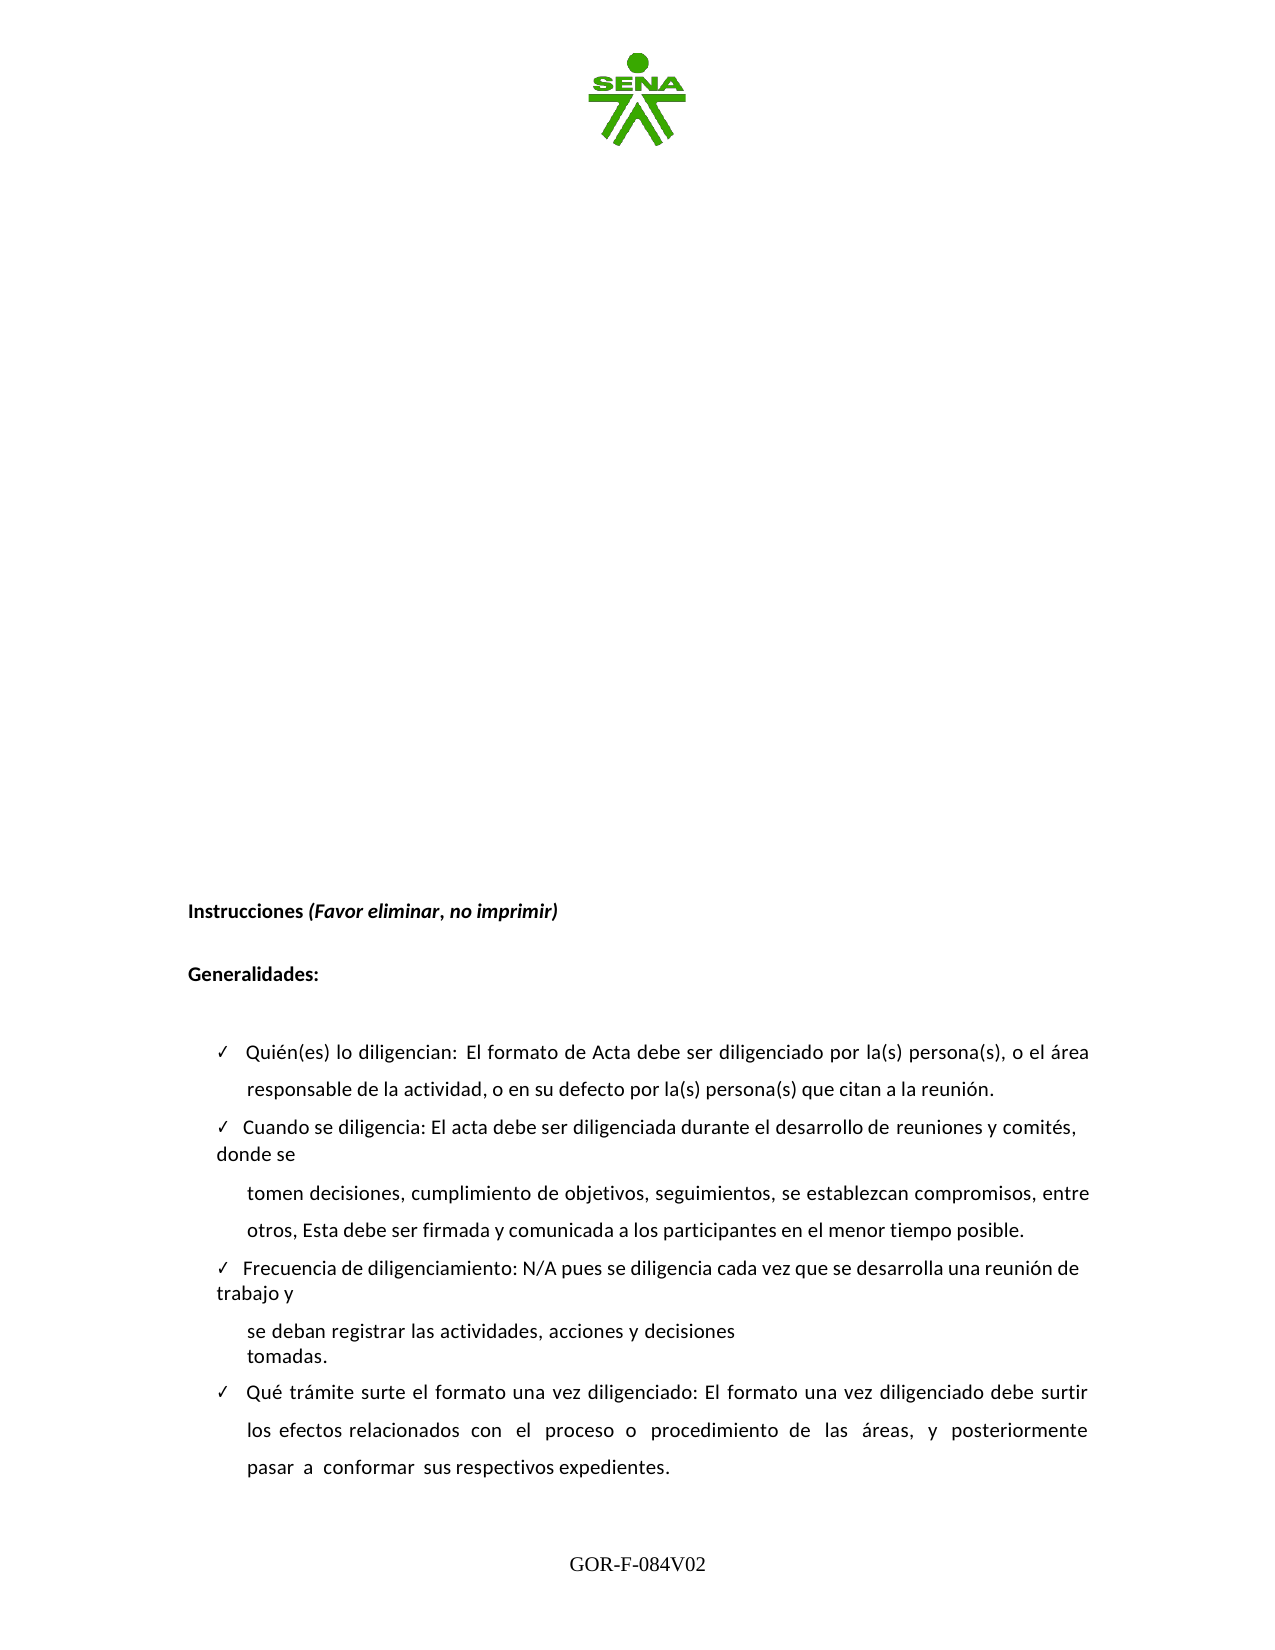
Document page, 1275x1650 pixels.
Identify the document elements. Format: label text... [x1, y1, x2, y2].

text tomen decisiones, cumplimiento de objetivos, seguimientos, se establezcan compromisos, entre otros, Esta debe ser firmada y comunicada a los participantes en el menor tiempo posible. [247, 1180, 1089, 1243]
text Instrucciones (Favor eliminar, no imprimir) [188, 898, 1098, 923]
text ✓ Cuando se diligencia: El acta debe ser diligenciada durante el desarrollo de reuniones y comités, donde se [216, 1113, 1098, 1167]
text ✓ Qué trámite surte el formato una vez diligenciado: El formato una vez diligenciado debe surtir los efectos relacionados con el proceso o procedimiento de las áreas, y posteriormente pasar a conformar sus respectivos expedientes. [216, 1377, 1088, 1480]
text Generalidades: [188, 961, 1098, 987]
text se deban registrar las actividades, acciones y decisiones tomadas. [247, 1318, 735, 1369]
text ✓ Frecuencia de diligenciamiento: N/A pues se diligencia cada vez que se desarrolla una reunión de trabajo y [216, 1255, 1098, 1305]
picture [588, 53, 686, 146]
text ✓ Quién(es) lo diligencian: El formato de Acta debe ser diligenciado por la(s) persona(s), o el área responsable de la actividad, o en su defecto por la(s) persona(s) que citan a la reunión. [216, 1037, 1089, 1102]
